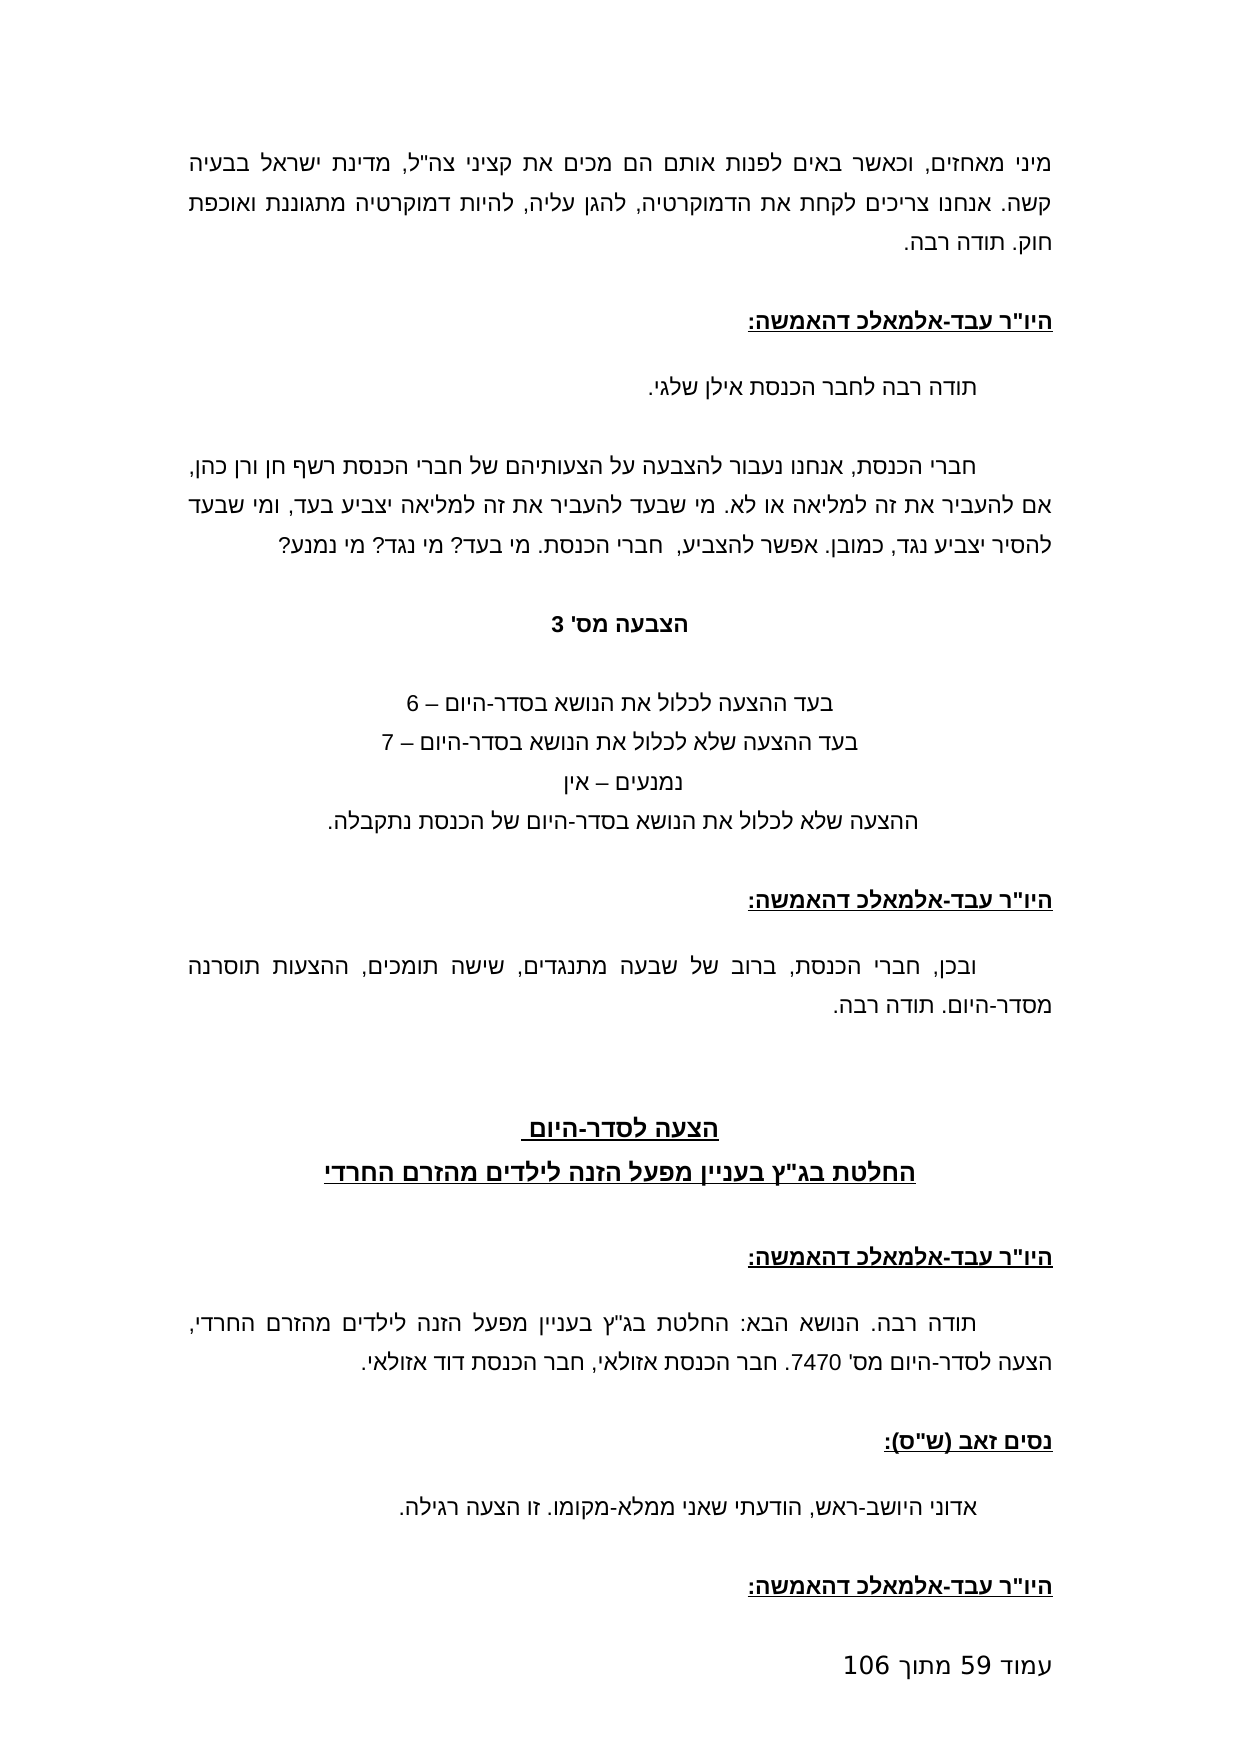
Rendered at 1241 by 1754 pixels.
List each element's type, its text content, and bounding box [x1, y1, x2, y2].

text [187, 150, 1053, 255]
text תודה רבה. הנושא הבא: החלטת בג"ץ בעניין מפעל הזנה לילדים מהזרם החרדי, הצעה לסדר-היום מס' 7470. חבר הכנסת אזולאי, חבר הכנסת דוד אזולאי. [187, 1309, 1053, 1375]
text בעד ההצעה שלא לכלול את הנושא בסדר-היום – 7 [187, 729, 1053, 755]
text היו"ר עבד-אלמאלכ דהאמשה: [187, 887, 1053, 913]
text תודה רבה לחבר הכנסת אילן שלגי. [187, 374, 1053, 400]
text נמנעים – אין [187, 768, 1053, 795]
text היו"ר עבד-אלמאלכ דהאמשה: [187, 1573, 1053, 1599]
text נסים זאב (ש"ס): [187, 1428, 1053, 1454]
text הצעה לסדר-היום [187, 1114, 1053, 1143]
text החלטת בג"ץ בעניין מפעל הזנה לילדים מהזרם החרדי [187, 1157, 1053, 1186]
text היו"ר עבד-אלמאלכ דהאמשה: [187, 1244, 1053, 1270]
text ההצעה שלא לכלול את הנושא בסדר-היום של הכנסת נתקבלה. [187, 808, 1053, 834]
text אדוני היושב-ראש, הודעתי שאני ממלא-מקומו. זו הצעה רגילה. [187, 1494, 1053, 1520]
text בעד ההצעה לכלול את הנושא בסדר-היום – 6 [187, 689, 1053, 716]
text היו"ר עבד-אלמאלכ דהאמשה: [187, 308, 1053, 334]
text הצבעה מס' 3 [187, 611, 1053, 637]
text חברי הכנסת, אנחנו נעבור להצבעה על הצעותיהם של חברי הכנסת רשף חן ורן כהן, אם להעביר את זה למליאה או לא. מי שבעד להעביר את זה למליאה יצביע בעד, ומי שבעד להסיר יצביע נגד, כמובן. אפשר להצביע, חברי הכנסת. מי בעד? מי נגד? מי נמנע? [187, 453, 1053, 558]
text ובכן, חברי הכנסת, ברוב של שבעה מתנגדים, שישה תומכים, ההצעות תוסרנה מסדר-היום. תודה רבה. [187, 953, 1053, 1019]
